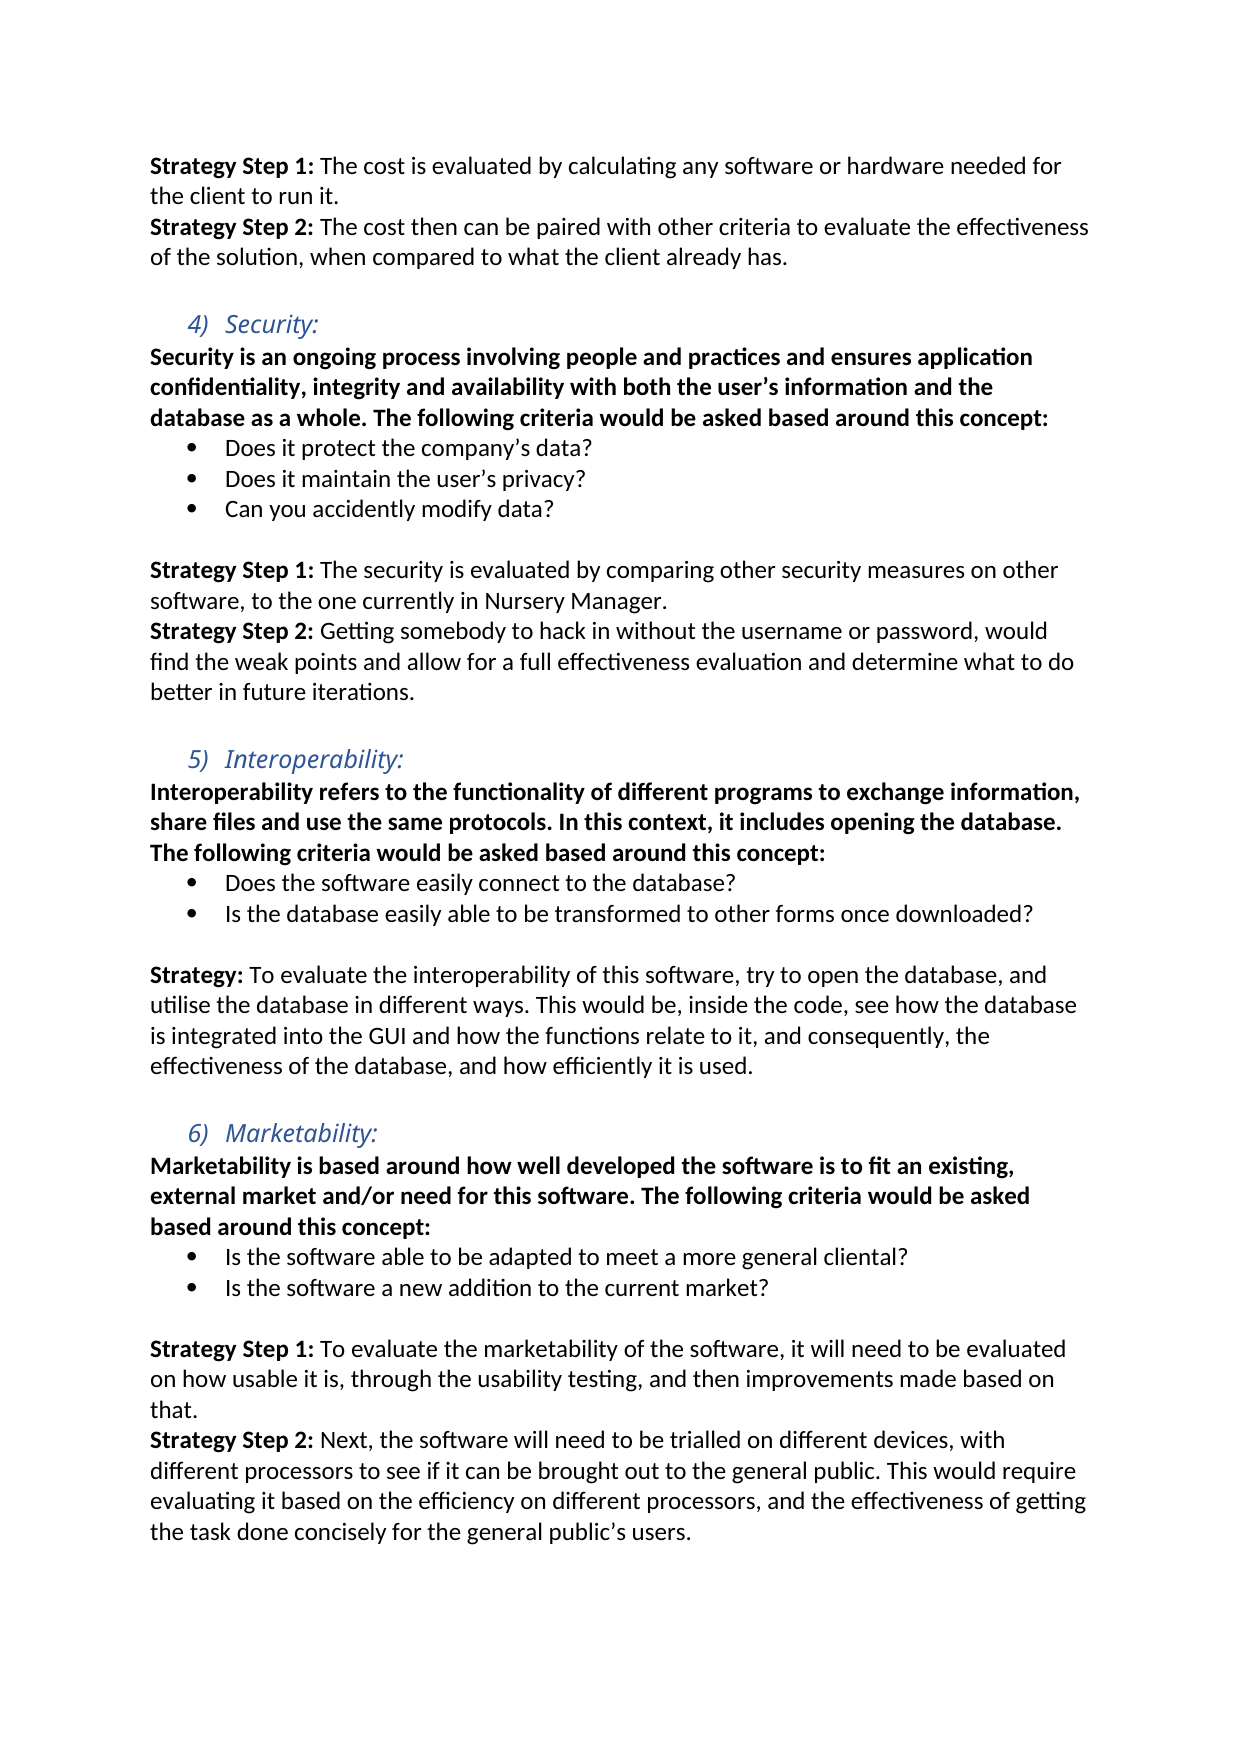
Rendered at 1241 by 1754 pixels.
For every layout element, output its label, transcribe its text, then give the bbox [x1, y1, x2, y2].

text Strategy Step 2: The cost then can be paired with other criteria to evaluate the effectiveness of the solution, when compared to what the client already has. [150, 211, 1090, 272]
text Strategy: To evaluate the interoperability of this software, try to open the database, and utilise the database in different ways. This would be, inside the code, see how the database is integrated into the GUI and how the functions relate to it, and consequently, the effectiveness of the database, and how efficiently it is used. [150, 959, 1090, 1081]
subtitle Security: [187, 307, 1090, 341]
text Strategy Step 1: The security is evaluated by comparing other security measures on other software, to the one currently in Nursery Manager. [150, 554, 1090, 616]
list Does it maintain the user’s privacy? [187, 463, 1090, 493]
list Does the software easily connect to the database? [187, 867, 1090, 898]
list Is the database easily able to be transformed to other forms once downloaded? [187, 898, 1090, 928]
text Strategy Step 1: To evaluate the marketability of the software, it will need to be evaluated on how usable it is, through the usability testing, and then improvements made based on that. [150, 1333, 1090, 1424]
list Is the software a new addition to the current market? [187, 1272, 1090, 1302]
text Marketability is based around how well developed the software is to fit an existing, external market and/or need for this software. The following criteria would be asked based around this concept: [150, 1150, 1090, 1241]
text Interoperability refers to the functionality of different programs to exchange information, share files and use the same protocols. In this context, it includes opening the database. The following criteria would be asked based around this concept: [150, 776, 1090, 867]
list Can you accidently modify data? [187, 493, 1090, 524]
subtitle Interoperability: [187, 742, 1090, 776]
text Strategy Step 2: Next, the software will need to be trialled on different devices, with different processors to see if it can be brought out to the general public. This would require evaluating it based on the efficiency on different processors, and the effectiveness of getting the task done concisely for the general public’s users. [150, 1424, 1090, 1547]
text Strategy Step 1: The cost is evaluated by calculating any software or hardware needed for the client to run it. [150, 150, 1090, 211]
text Security is an ongoing process involving people and practices and ensures application confidentiality, integrity and availability with both the user’s information and the database as a whole. The following criteria would be asked based around this concept: [150, 341, 1090, 432]
list Does it protect the company’s data? [187, 432, 1090, 463]
text Strategy Step 2: Getting somebody to hack in without the username or password, would find the weak points and allow for a full effectiveness evaluation and determine what to do better in future iterations. [150, 616, 1090, 707]
list Is the software able to be adapted to meet a more general cliental? [187, 1241, 1090, 1272]
subtitle Marketability: [187, 1116, 1090, 1150]
